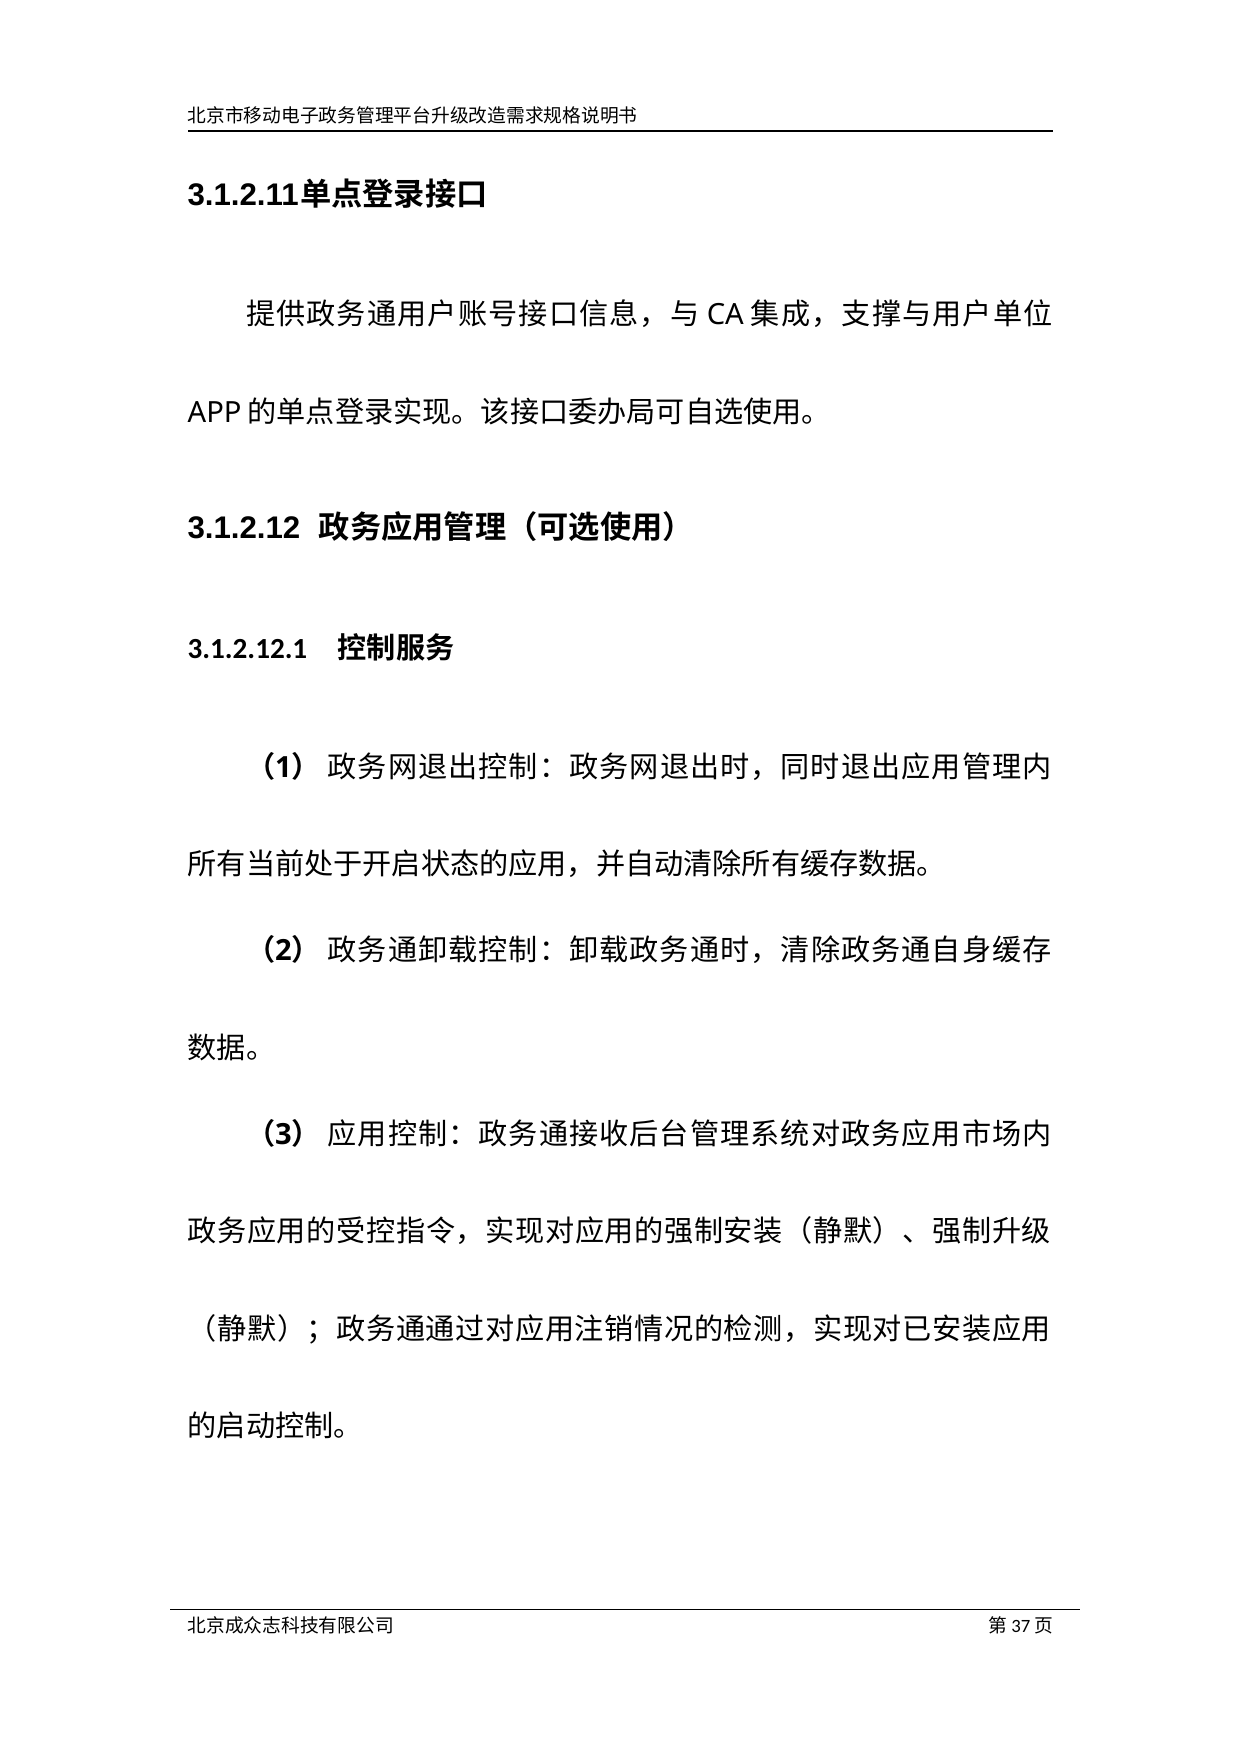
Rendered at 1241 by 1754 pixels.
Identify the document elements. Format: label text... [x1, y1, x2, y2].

list 政务网退出控制：政务网退出时，同时退出应用管理内所有当前处于开启状态的应用，并自动清除所有缓存数据。 [187, 732, 1053, 894]
list 应用控制：政务通接收后台管理系统对政务应用市场内政务应用的受控指令，实现对应用的强制安装（静默）、强制升级（静默）；政务通通过对应用注销情况的检测，实现对已安装应用的启动控制。 [187, 1099, 1053, 1457]
subtitle 政务应用管理（可选使用） [187, 492, 1053, 557]
subtitle 单点登录接口 [187, 159, 1053, 224]
text 提供政务通用户账号接口信息，与CA集成，支撑与用户单位APP的单点登录实现。该接口委办局可自选使用。 [187, 280, 1053, 442]
subtitle 控制服务 [187, 613, 1053, 678]
list 政务通卸载控制：卸载政务通时，清除政务通自身缓存数据。 [187, 916, 1053, 1078]
